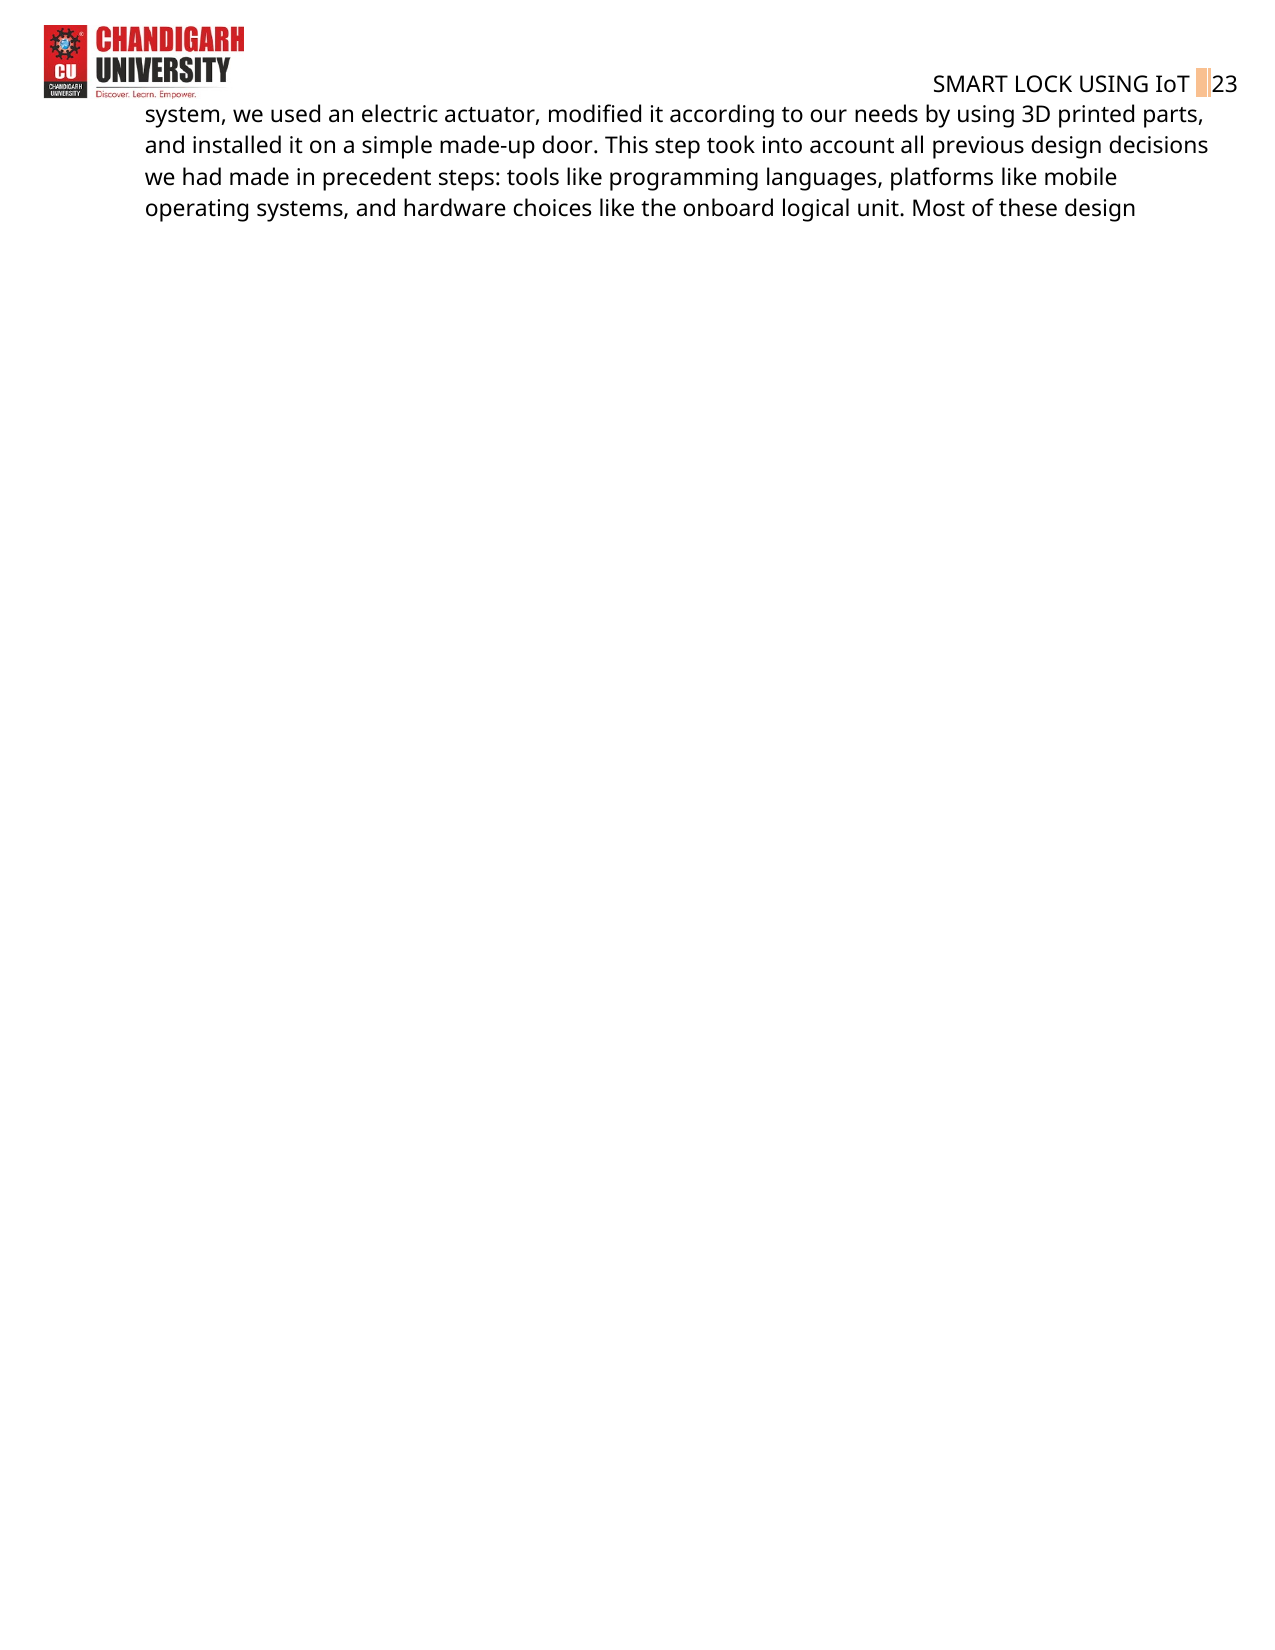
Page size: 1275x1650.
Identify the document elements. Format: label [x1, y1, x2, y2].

picture [43, 25, 244, 99]
text [144, 98, 1210, 223]
